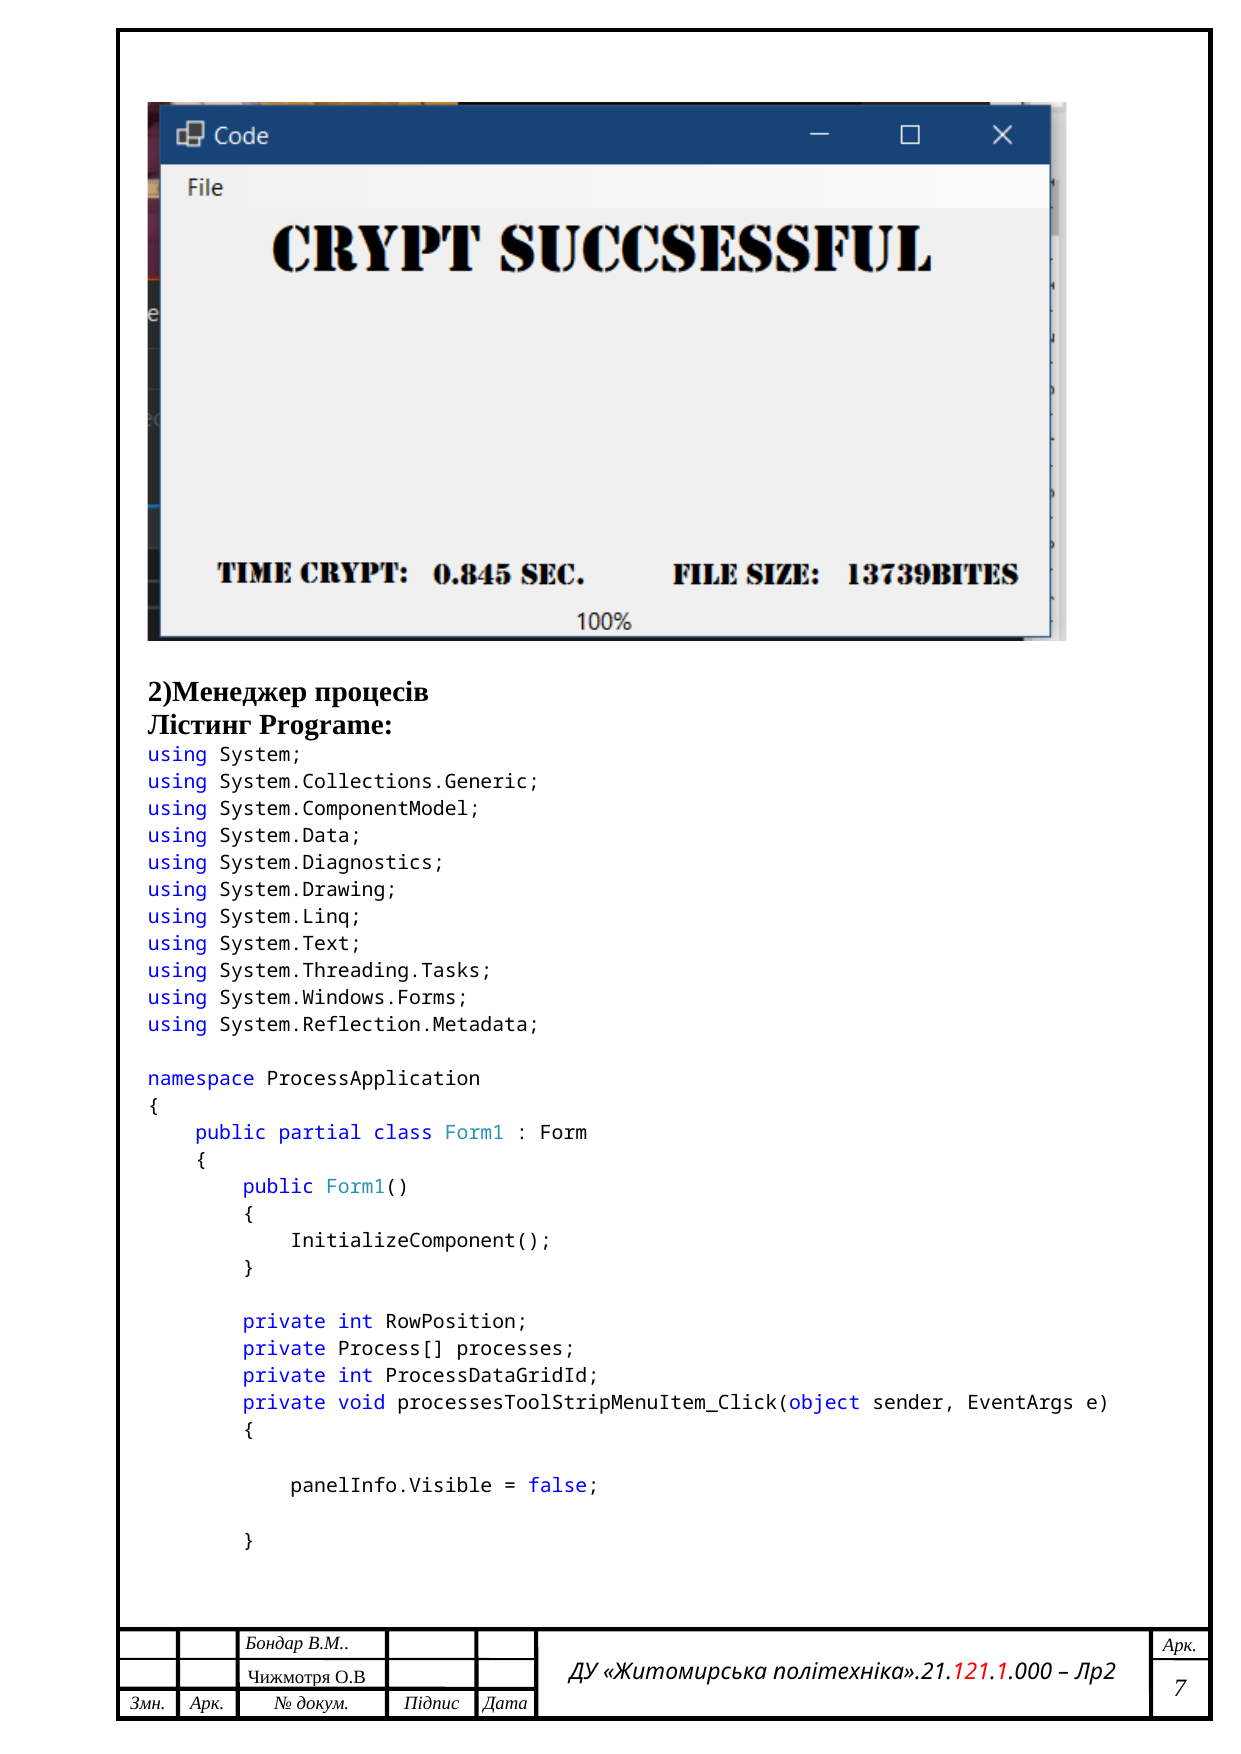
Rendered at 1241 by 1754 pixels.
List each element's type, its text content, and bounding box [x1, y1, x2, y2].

text using System.ComponentModel; [148, 795, 1181, 822]
text panelInfo.Visible = false; [148, 1471, 1181, 1498]
text using System.Threading.Tasks; [148, 957, 1181, 983]
text using System; [148, 741, 1181, 768]
text using System.Diagnostics; [148, 849, 1181, 876]
text public Form1() [148, 1172, 1181, 1199]
text { [148, 1415, 1181, 1442]
text using System.Windows.Forms; [148, 983, 1181, 1011]
text InitializeComponent(); [148, 1226, 1181, 1253]
text using System.Drawing; [148, 876, 1181, 903]
text private int ProcessDataGridId; [148, 1361, 1181, 1388]
text { [148, 1145, 1181, 1172]
text { [148, 1199, 1181, 1226]
text 2)Менеджер процесів [148, 674, 1181, 707]
text } [148, 1527, 1181, 1554]
text using System.Reflection.Metadata; [148, 1011, 1181, 1037]
text { [148, 1091, 1181, 1118]
text private void processesToolStripMenuItem_Click(object sender, EventArgs e) [148, 1388, 1181, 1415]
text using System.Linq; [148, 903, 1181, 929]
text using System.Data; [148, 822, 1181, 849]
text private Process[] processes; [148, 1334, 1181, 1361]
picture [147, 102, 1067, 641]
text using System.Collections.Generic; [148, 768, 1181, 795]
text } [148, 1253, 1181, 1280]
text private int RowPosition; [148, 1307, 1181, 1334]
text Лістинг Programe: [148, 707, 1181, 741]
text public partial class Form1 : Form [148, 1118, 1181, 1145]
text namespace ProcessApplication [148, 1064, 1181, 1091]
text using System.Text; [148, 929, 1181, 957]
